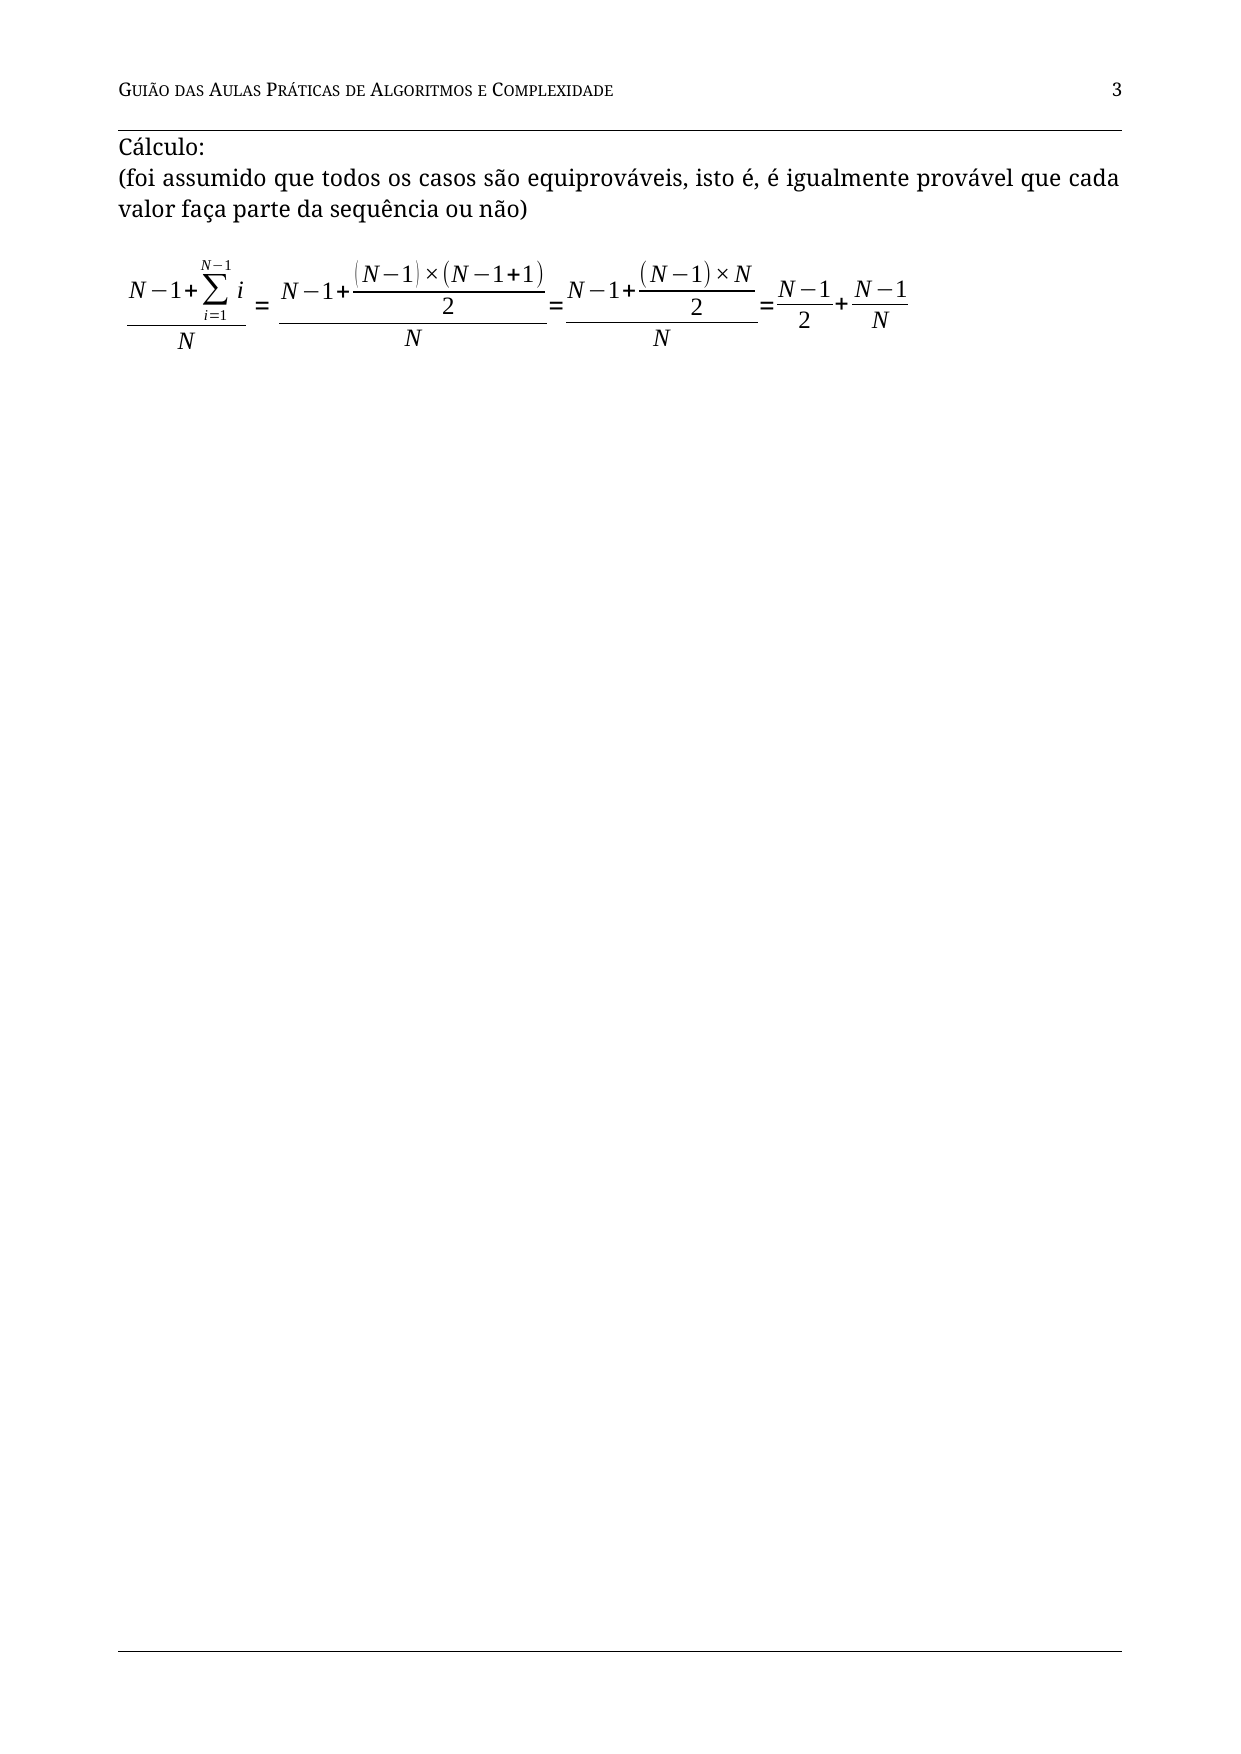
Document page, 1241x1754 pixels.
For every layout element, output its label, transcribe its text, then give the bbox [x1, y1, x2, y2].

text (foi assumido que todos os casos são equiprováveis, isto é, é igualmente provável que cada valor faça parte da sequência ou não) [118, 162, 1122, 225]
text Cálculo: [118, 131, 1122, 162]
text = == [118, 256, 1122, 354]
